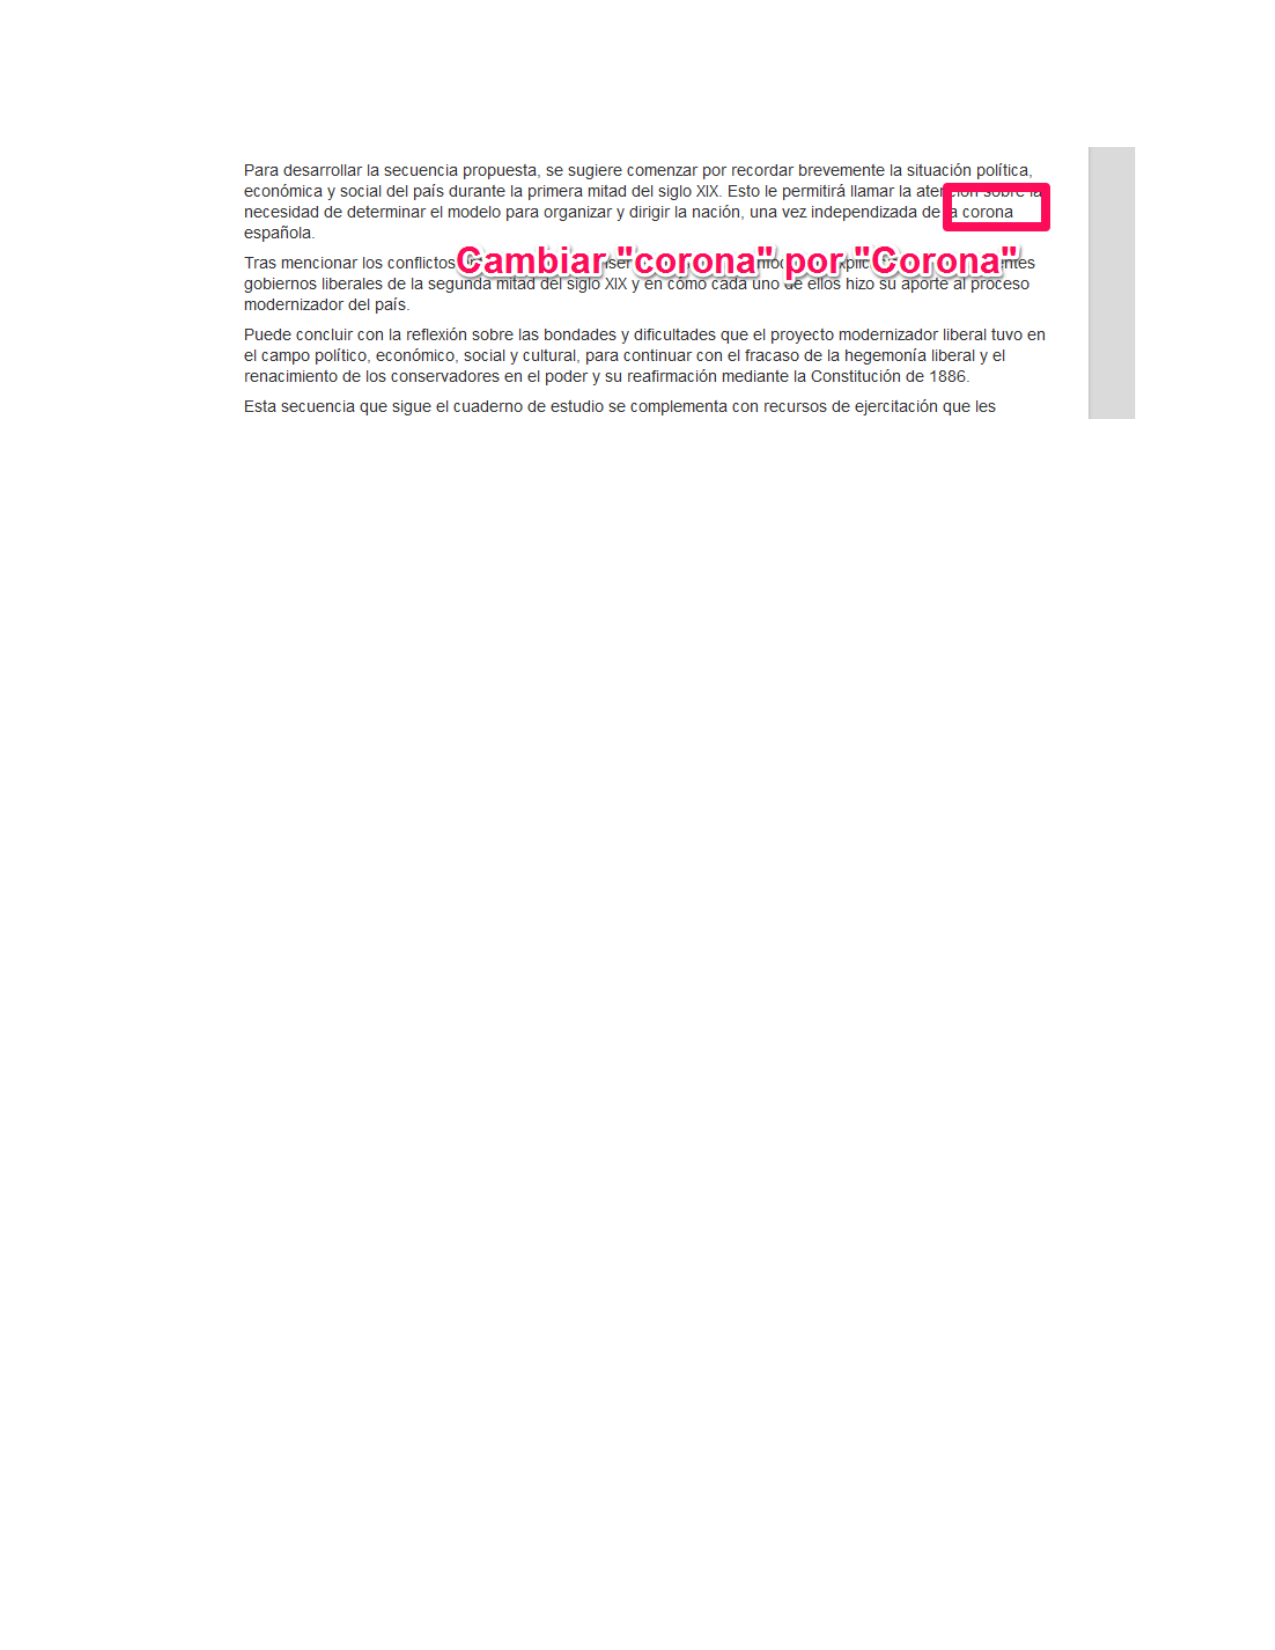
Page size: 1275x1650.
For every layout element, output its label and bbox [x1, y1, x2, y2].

picture [214, 147, 1136, 419]
